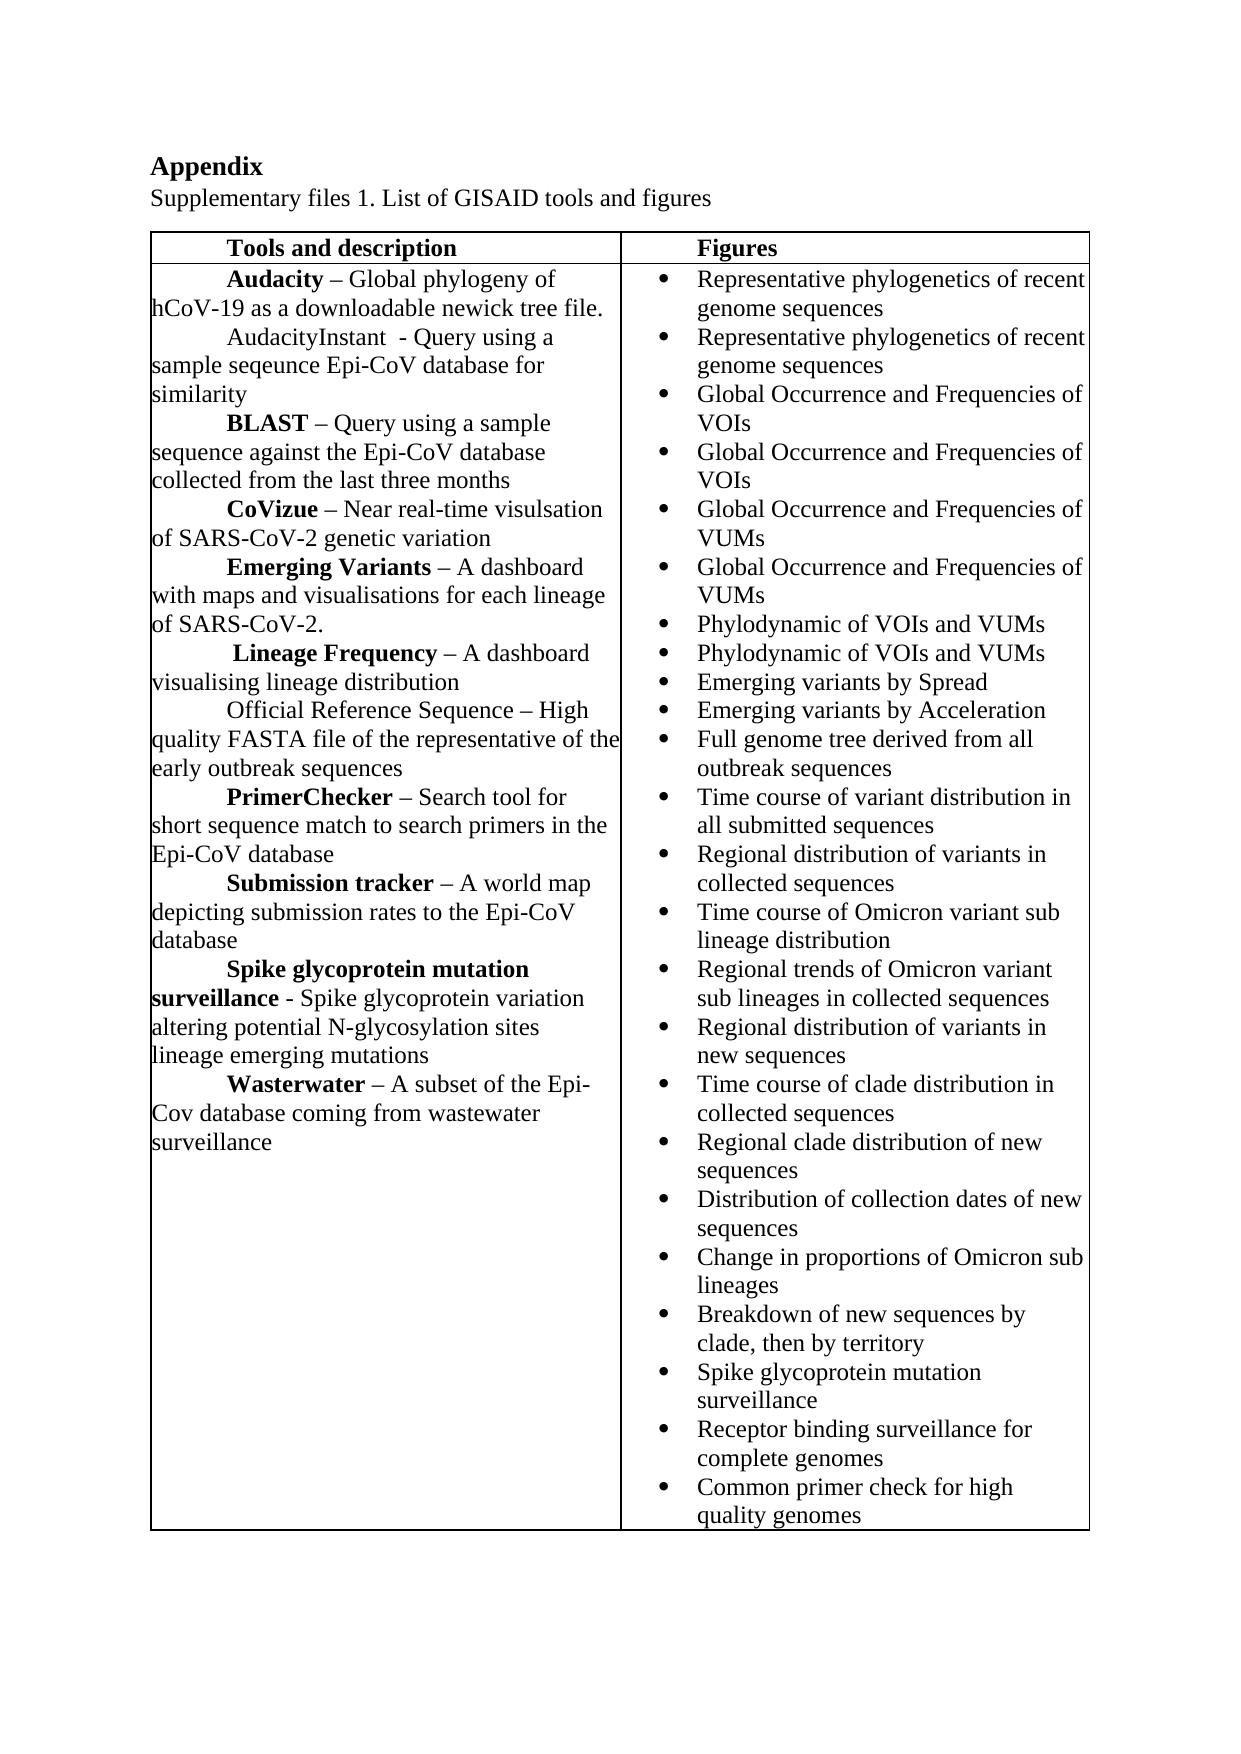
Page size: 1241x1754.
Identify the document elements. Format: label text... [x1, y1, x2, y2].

subtitle Appendix [150, 150, 1090, 181]
table_cell Representative phylogenetics of recent genome sequences Representative phylogenetics of recent genome sequences Global Occurrence and Frequencies of VOIs Global Occurrence and Frequencies of VOIs Global Occurrence and Frequencies of VUMs Global Occurrence and Frequencies of VUMs Phylodynamic of VOIs and VUMs Phylodynamic of VOIs and VUMs Emerging variants by Spread Emerging variants by Acceleration Full genome tree derived from all outbreak sequences Time course of variant distribution in all submitted sequences Regional distribution of variants in collected sequences Time course of Omicron variant sub lineage distribution Regional trends of Omicron variant sub lineages in collected sequences Regional distribution of variants in new sequences Time course of clade distribution in collected sequences Regional clade distribution of new sequences Distribution of collection dates of new sequences Change in proportions of Omicron sub lineages Breakdown of new sequences by clade, then by territory Spike glycoprotein mutation surveillance Receptor binding surveillance for complete genomes Common primer check for high quality genomes [622, 264, 1089, 1529]
table_header Figures [622, 233, 1089, 262]
text Supplementary files 1. List of GISAID tools and figures [150, 183, 1090, 212]
table_header Tools and description [152, 233, 620, 262]
table_cell Audacity – Global phylogeny of hCoV-19 as a downloadable newick tree file. AudacityInstant - Query using a sample seqeunce Epi-CoV database for similarity BLAST – Query using a sample sequence against the Epi-CoV database collected from the last three months CoVizue – Near real-time visulsation of SARS-CoV-2 genetic variation Emerging Variants – A dashboard with maps and visualisations for each lineage of SARS-CoV-2. Lineage Frequency – A dashboard visualising lineage distribution Official Reference Sequence – High quality FASTA file of the representative of the early outbreak sequences PrimerChecker – Search tool for short sequence match to search primers in the Epi-CoV database Submission tracker – A world map depicting submission rates to the Epi-CoV database Spike glycoprotein mutation surveillance - Spike glycoprotein variation altering potential N-glycosylation sites lineage emerging mutations Wasterwater – A subset of the Epi-Cov database coming from wastewater surveillance [152, 264, 620, 1529]
